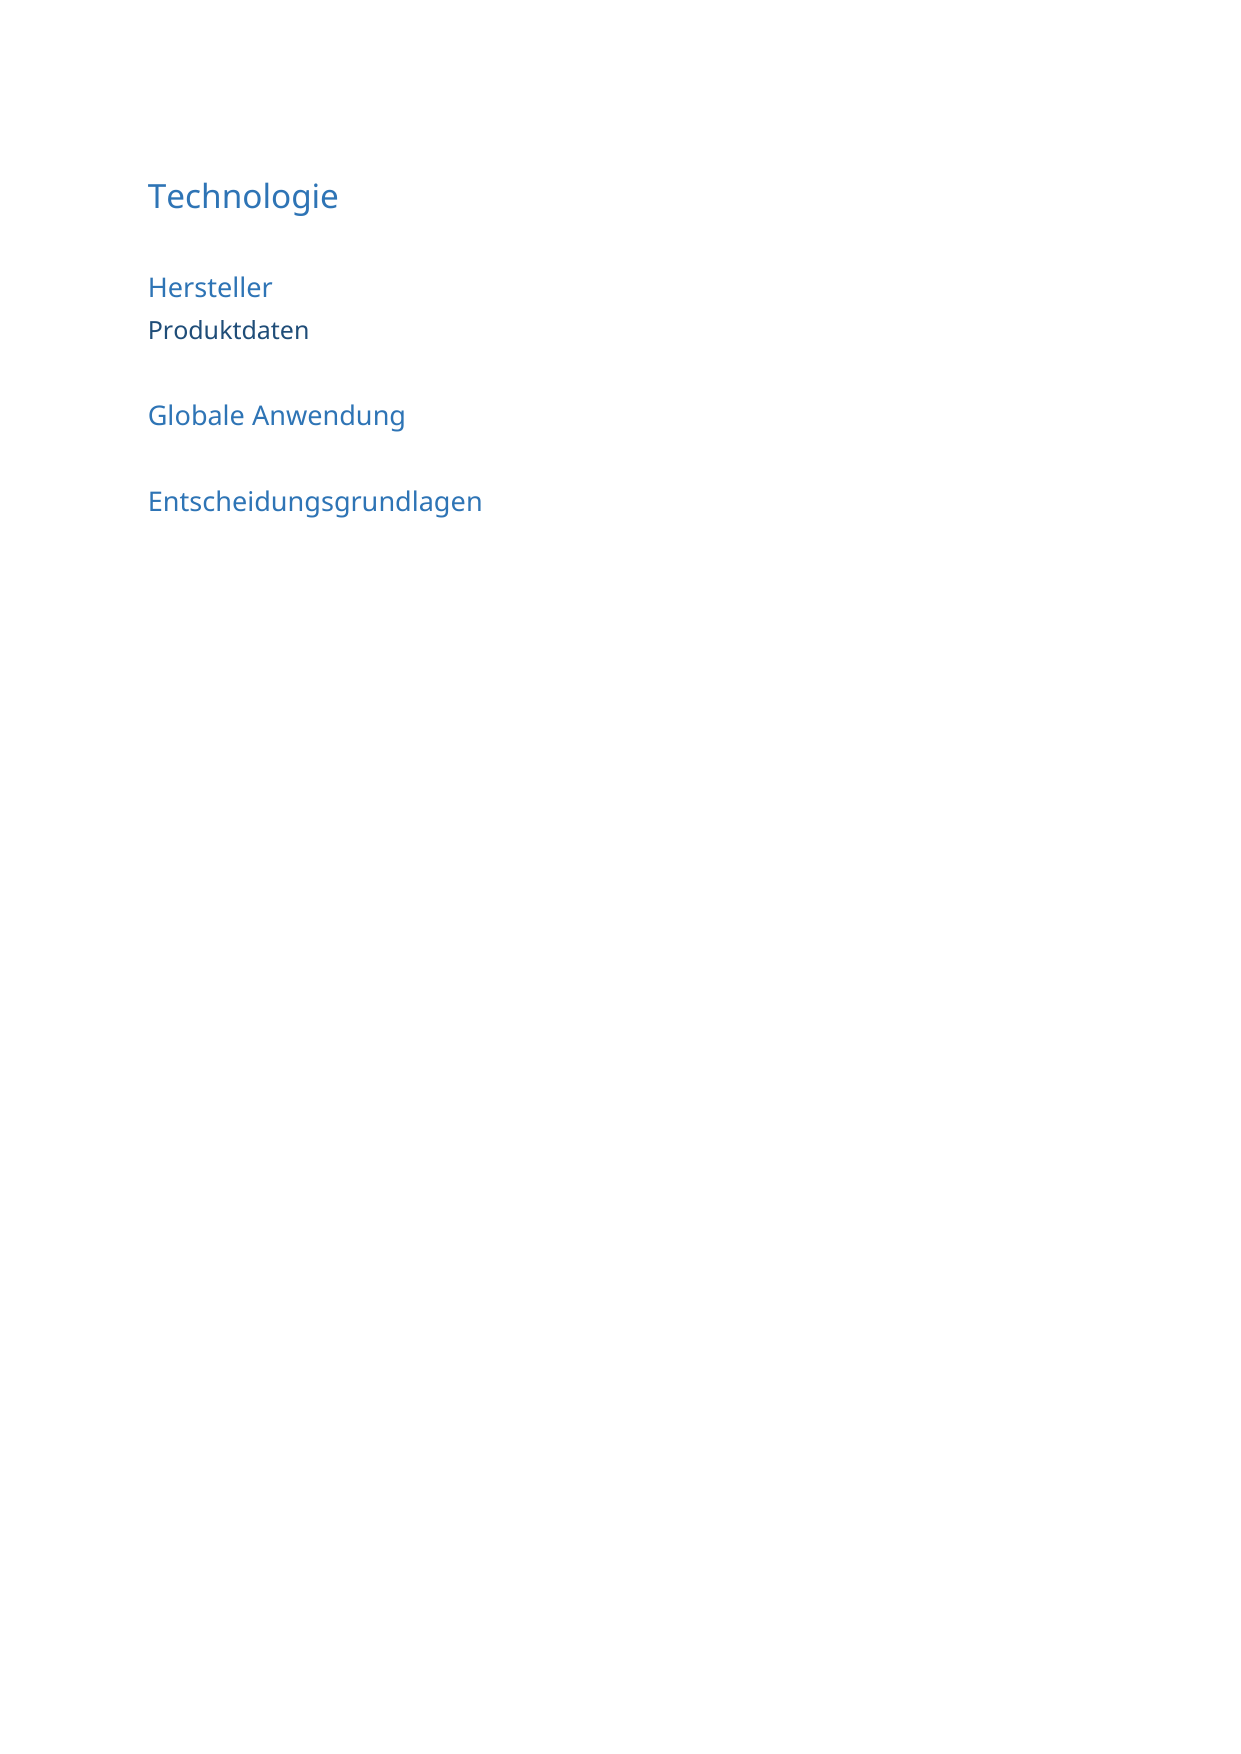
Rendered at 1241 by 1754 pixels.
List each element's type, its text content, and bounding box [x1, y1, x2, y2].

subtitle Hersteller [148, 268, 1093, 305]
subtitle Produktdaten [148, 312, 1093, 346]
subtitle Globale Anwendung [148, 396, 1093, 433]
subtitle Entscheidungsgrundlagen [148, 483, 1093, 519]
subtitle Technologie [148, 173, 1093, 218]
